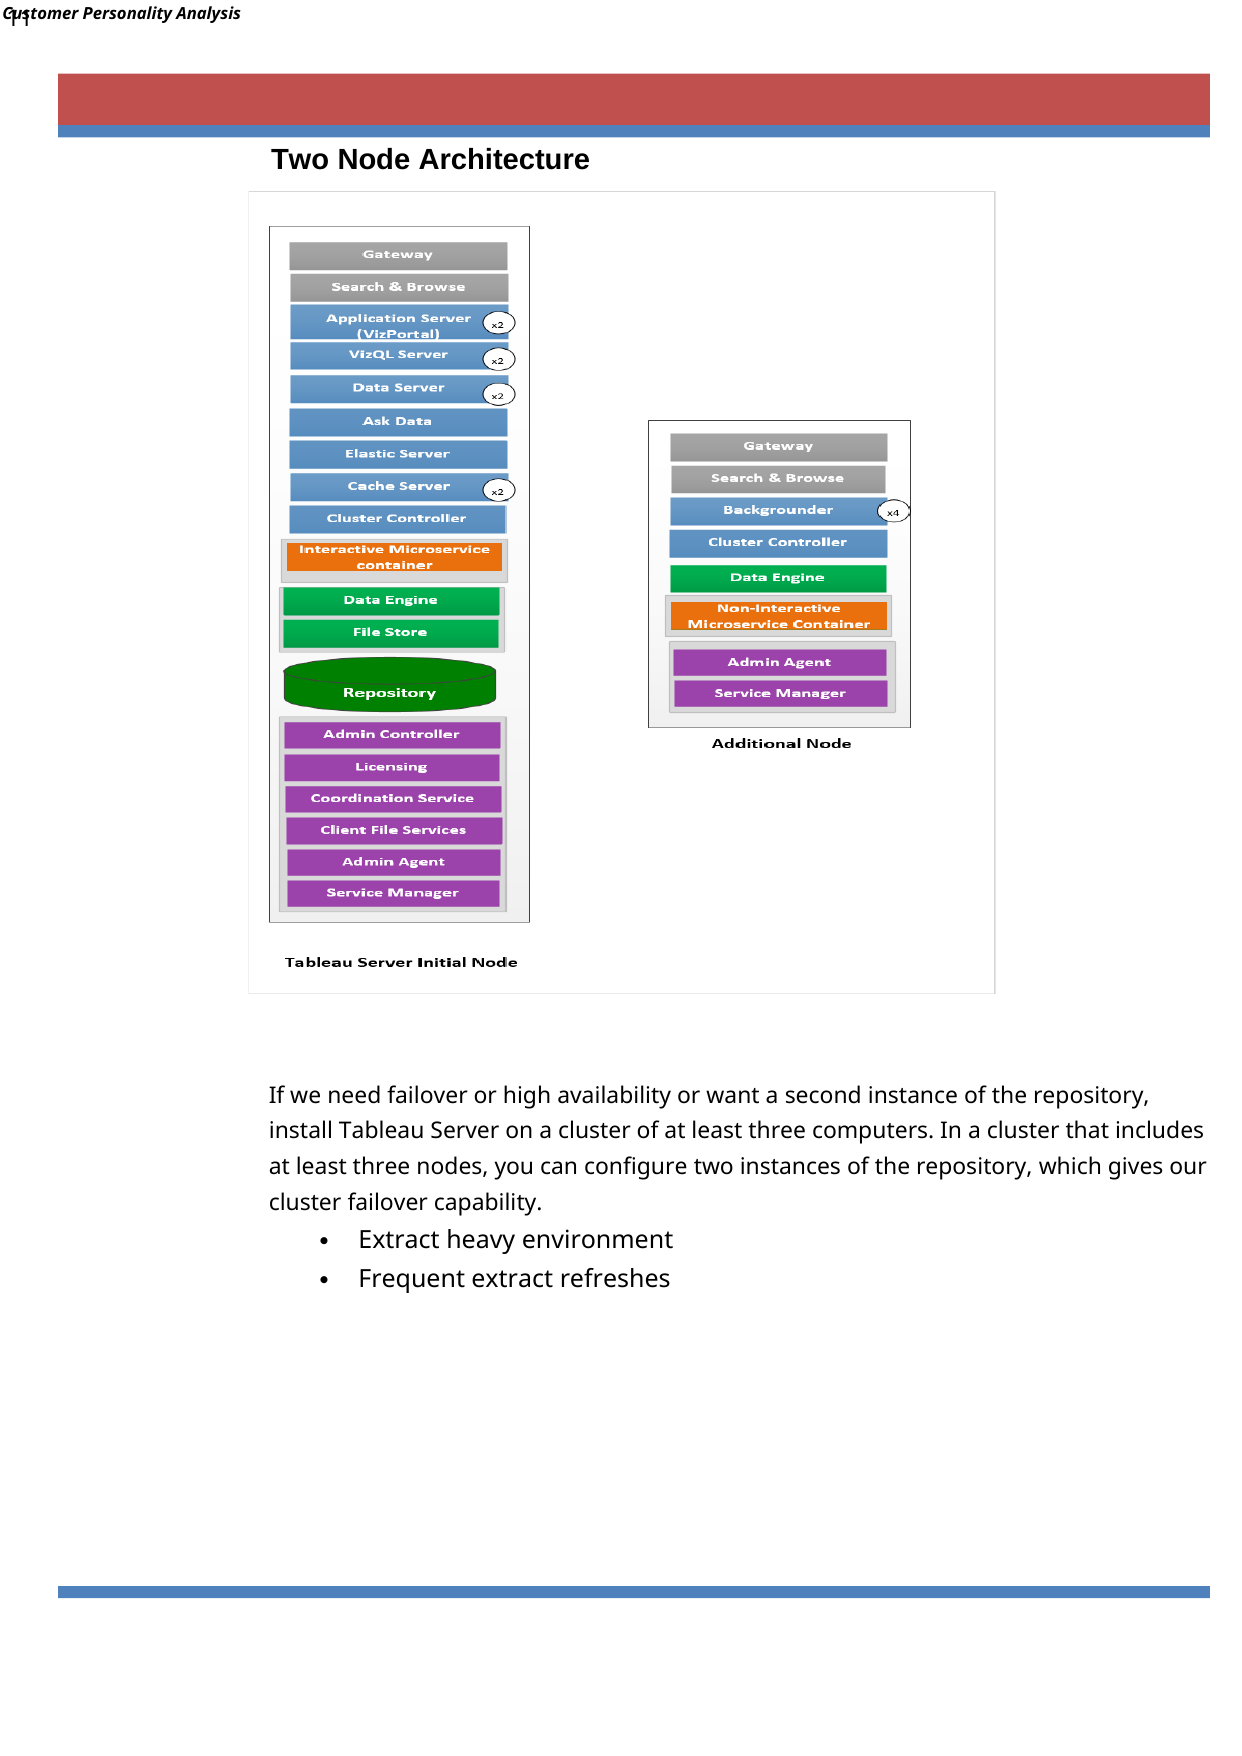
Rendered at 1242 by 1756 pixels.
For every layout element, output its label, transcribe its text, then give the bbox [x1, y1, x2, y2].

text install Tableau Server on a cluster of at least three computers. In a cluster that includes at least three nodes, you can configure two instances of the repository, which gives our cluster failover capability. [268, 1114, 1219, 1217]
subtitle Two Node Architecture [195, 142, 1219, 175]
picture [248, 191, 996, 994]
list Frequent extract refreshes [320, 1261, 1219, 1294]
text If we need failover or high availability or want a second instance of the repository, [268, 1079, 1219, 1110]
list Extract heavy environment [320, 1222, 1219, 1256]
